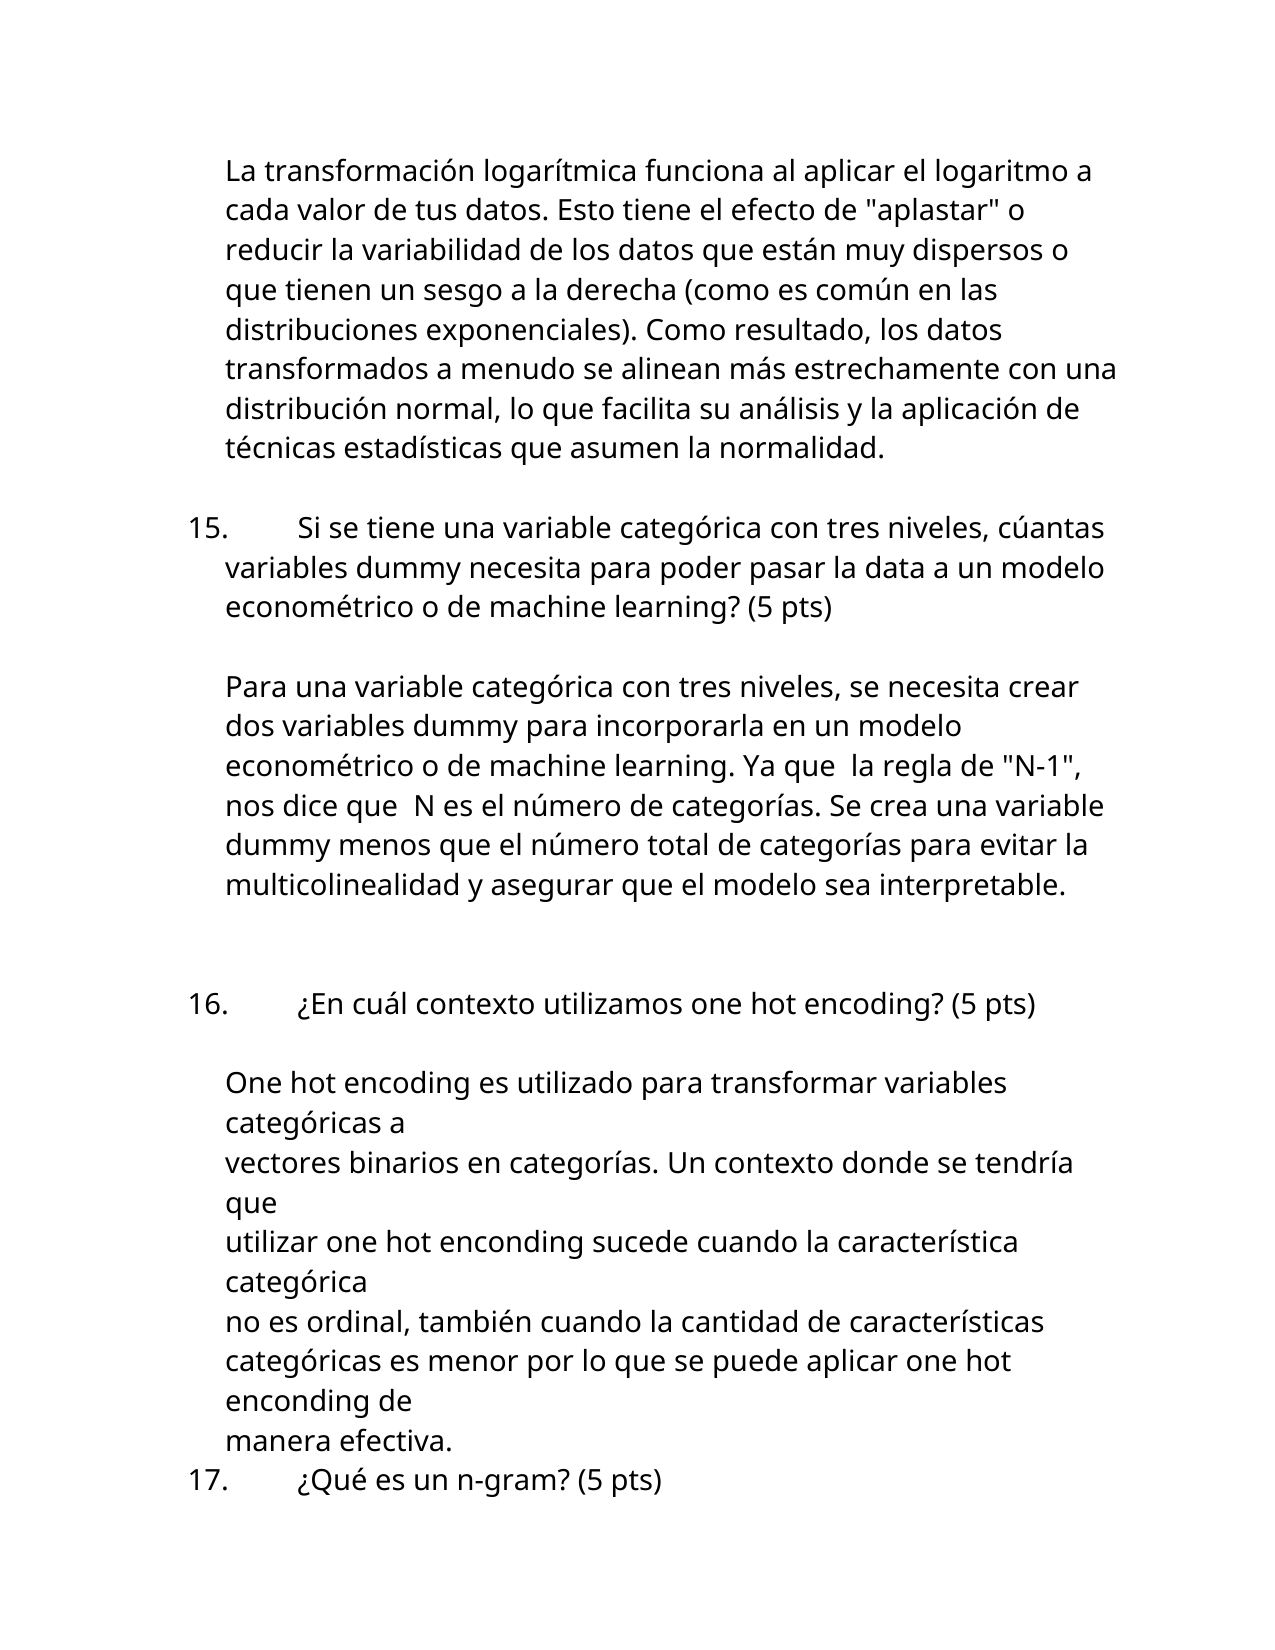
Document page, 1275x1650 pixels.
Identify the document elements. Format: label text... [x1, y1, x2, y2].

list La transformación logarítmica funciona al aplicar el logaritmo a cada valor de tus datos. Esto tiene el efecto de "aplastar" o reducir la variabilidad de los datos que están muy dispersos o que tienen un sesgo a la derecha (como es común en las distribuciones exponenciales). Como resultado, los datos transformados a menudo se alinean más estrechamente con una distribución normal, lo que facilita su análisis y la aplicación de técnicas estadísticas que asumen la normalidad. [225, 150, 1125, 467]
list vectores binarios en categorías. Un contexto donde se tendría que [225, 1142, 1125, 1222]
list categóricas es menor por lo que se puede aplicar one hot enconding de [225, 1341, 1125, 1420]
list One hot encoding es utilizado para transformar variables categóricas a [225, 1063, 1125, 1142]
list ¿Qué es un n-gram? (5 pts) [187, 1460, 1125, 1499]
list Para una variable categórica con tres niveles, se necesita crear dos variables dummy para incorporarla en un modelo econométrico o de machine learning. Ya que la regla de "N-1", nos dice que N es el número de categorías. Se crea una variable dummy menos que el número total de categorías para evitar la multicolinealidad y asegurar que el modelo sea interpretable. [225, 666, 1125, 904]
list manera efectiva. [225, 1420, 1125, 1460]
list ¿En cuál contexto utilizamos one hot encoding? (5 pts) [187, 983, 1125, 1023]
list Si se tiene una variable categórica con tres niveles, cúantas variables dummy necesita para poder pasar la data a un modelo econométrico o de machine learning? (5 pts) [187, 507, 1125, 626]
list utilizar one hot enconding sucede cuando la característica categórica [225, 1222, 1125, 1301]
list no es ordinal, también cuando la cantidad de características [225, 1301, 1125, 1341]
